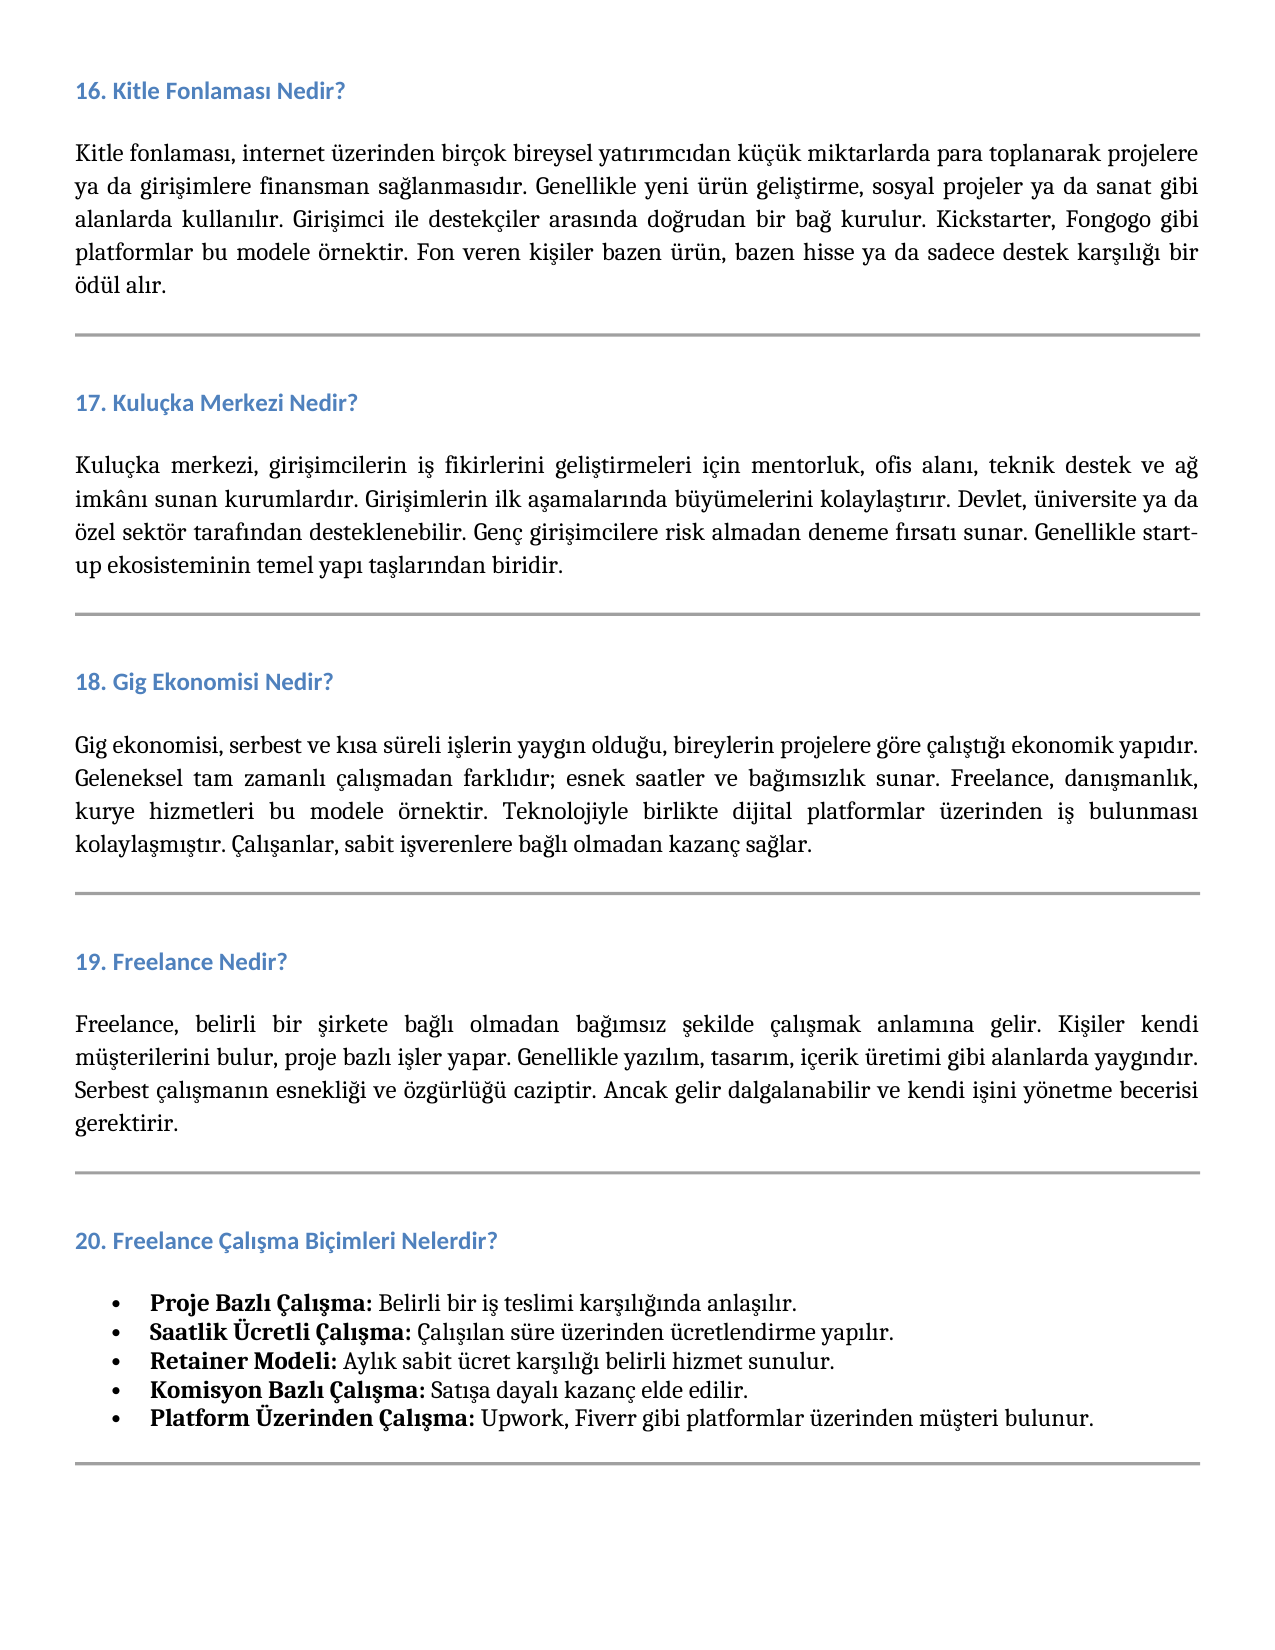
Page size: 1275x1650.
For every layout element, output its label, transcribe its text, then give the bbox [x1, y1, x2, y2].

text Gig ekonomisi, serbest ve kısa süreli işlerin yaygın olduğu, bireylerin projelere göre çalıştığı ekonomik yapıdır. Geleneksel tam zamanlı çalışmadan farklıdır; esnek saatler ve bağımsızlık sunar. Freelance, danışmanlık, kurye hizmetleri bu modele örnektir. Teknolojiyle birlikte dijital platformlar üzerinden iş bulunması kolaylaşmıştır. Çalışanlar, sabit işverenlere bağlı olmadan kazanç sağlar. [75, 731, 1200, 858]
subtitle 19. Freelance Nedir? [75, 946, 1200, 976]
list Platform Üzerinden Çalışma: Upwork, Fiverr gibi platformlar üzerinden müşteri bulunur. [112, 1404, 1200, 1433]
text Freelance, belirli bir şirkete bağlı olmadan bağımsız şekilde çalışmak anlamına gelir. Kişiler kendi müşterilerini bulur, proje bazlı işler yapar. Genellikle yazılım, tasarım, içerik üretimi gibi alanlarda yaygındır. Serbest çalışmanın esnekliği ve özgürlüğü caziptir. Ancak gelir dalgalanabilir ve kendi işini yönetme becerisi gerektirir. [75, 1010, 1200, 1138]
subtitle 17. Kuluçka Merkezi Nedir? [75, 387, 1200, 418]
list Proje Bazlı Çalışma: Belirli bir iş teslimi karşılığında anlaşılır. [112, 1289, 1200, 1318]
text Kuluçka merkezi, girişimcilerin iş fikirlerini geliştirmeleri için mentorluk, ofis alanı, teknik destek ve ağ imkânı sunan kurumlardır. Girişimlerin ilk aşamalarında büyümelerini kolaylaştırır. Devlet, üniversite ya da özel sektör tarafından desteklenebilir. Genç girişimcilere risk almadan deneme fırsatı sunar. Genellikle start-up ekosisteminin temel yapı taşlarından biridir. [75, 451, 1200, 579]
list Komisyon Bazlı Çalışma: Satışa dayalı kazanç elde edilir. [112, 1376, 1200, 1404]
list Saatlik Ücretli Çalışma: Çalışılan süre üzerinden ücretlendirme yapılır. [112, 1318, 1200, 1347]
subtitle 18. Gig Ekonomisi Nedir? [75, 667, 1200, 697]
list Retainer Modeli: Aylık sabit ücret karşılığı belirli hizmet sunulur. [112, 1347, 1200, 1376]
subtitle 16. Kitle Fonlaması Nedir? [75, 75, 1200, 106]
text Kitle fonlaması, internet üzerinden birçok bireysel yatırımcıdan küçük miktarlarda para toplanarak projelere ya da girişimlere finansman sağlanmasıdır. Genellikle yeni ürün geliştirme, sosyal projeler ya da sanat gibi alanlarda kullanılır. Girişimci ile destekçiler arasında doğrudan bir bağ kurulur. Kickstarter, Fongogo gibi platformlar bu modele örnektir. Fon veren kişiler bazen ürün, bazen hisse ya da sadece destek karşılığı bir ödül alır. [75, 139, 1200, 300]
subtitle 20. Freelance Çalışma Biçimleri Nelerdir? [75, 1225, 1200, 1256]
